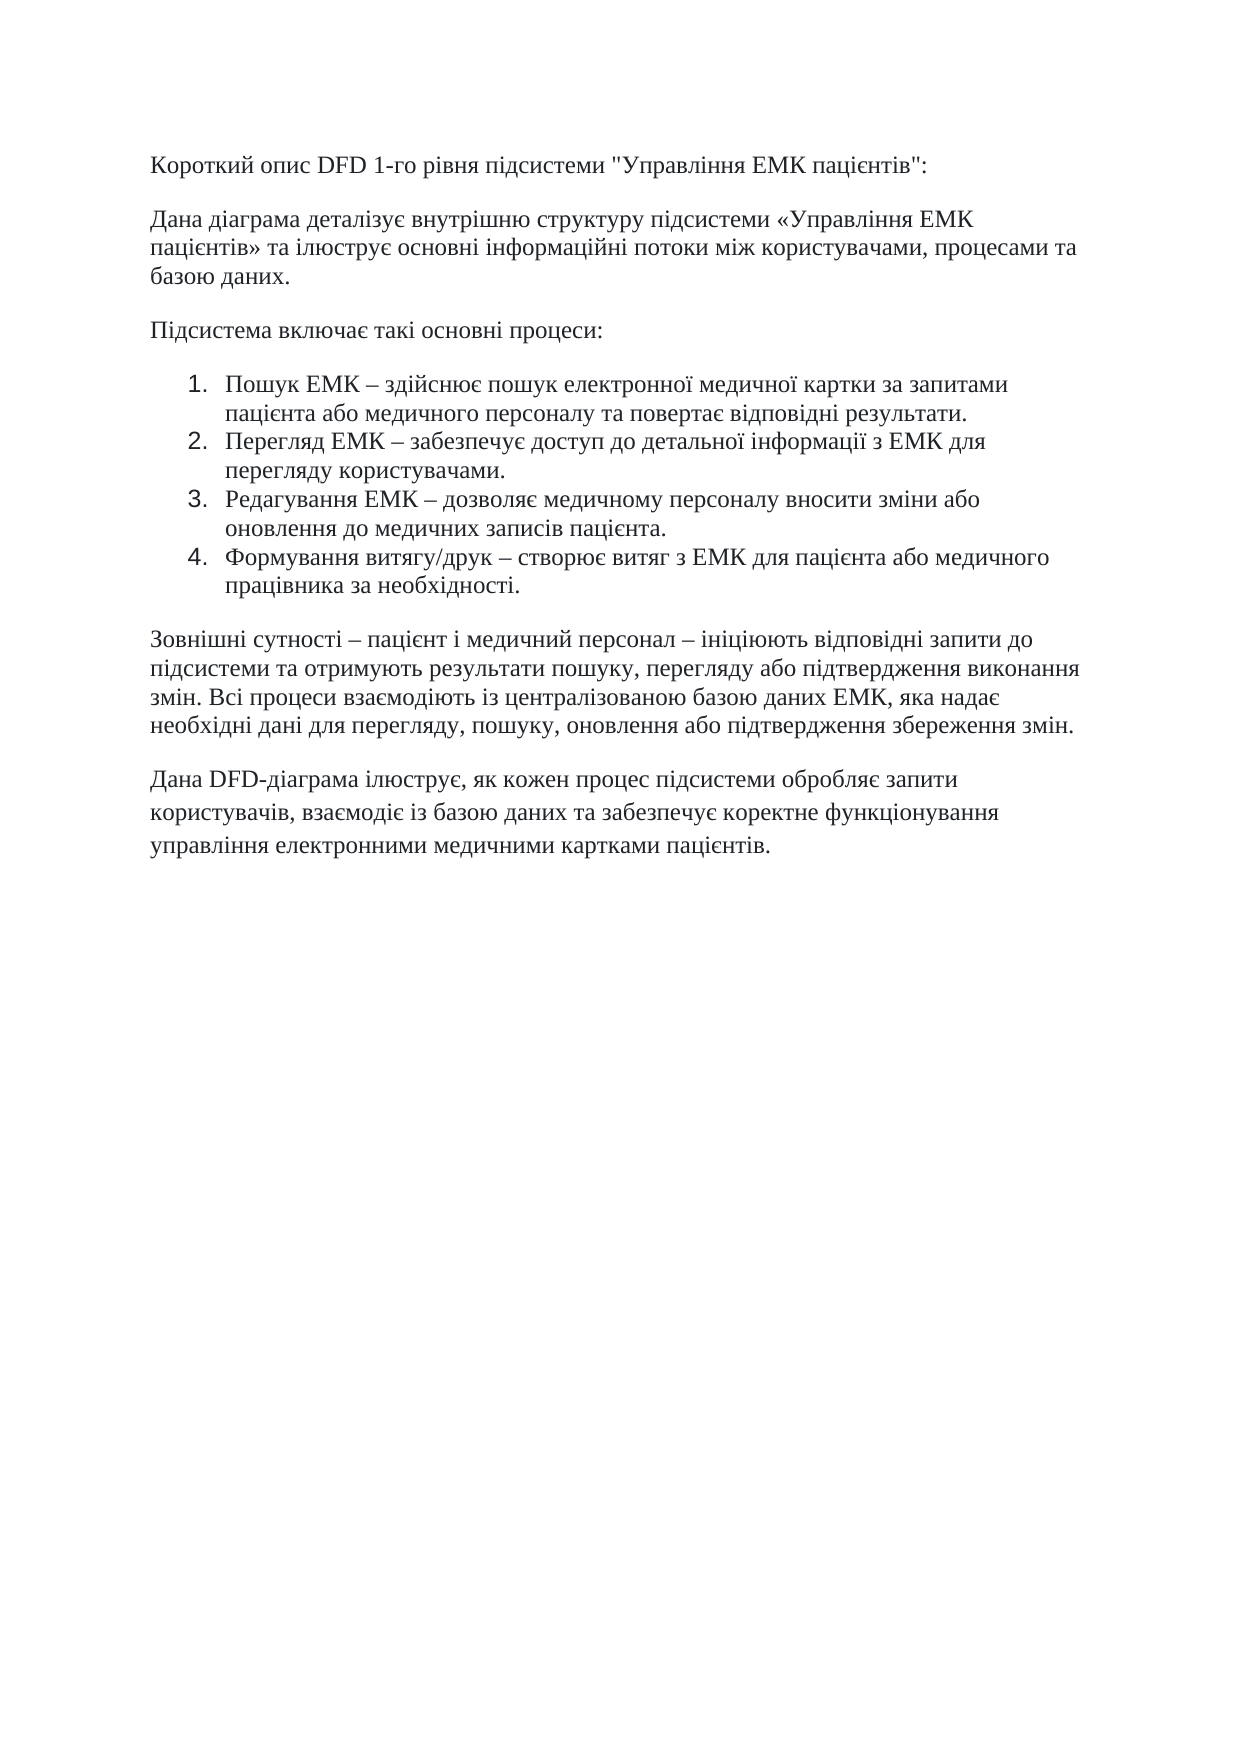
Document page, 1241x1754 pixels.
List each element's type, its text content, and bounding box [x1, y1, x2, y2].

list Формування витягу/друк – створює витяг з ЕМК для пацієнта або медичного працівника за необхідності. [187, 542, 1090, 599]
text Дана діаграма деталізує внутрішню структуру підсистеми «Управління ЕМК пацієнтів» та ілюструє основні інформаційні потоки між користувачами, процесами та базою даних. [150, 204, 1090, 290]
text Дана DFD-діаграма ілюструє, як кожен процес підсистеми обробляє запити користувачів, взаємодіє із базою даних та забезпечує коректне функціонування управління електронними медичними картками пацієнтів. [150, 764, 1090, 859]
text Зовнішні сутності – пацієнт і медичний персонал – ініціюють відповідні запити до підсистеми та отримують результати пошуку, перегляду або підтвердження виконання змін. Всі процеси взаємодіють із централізованою базою даних ЕМК, яка надає необхідні дані для перегляду, пошуку, оновлення або підтвердження збереження змін. [150, 624, 1090, 739]
list Пошук ЕМК – здійснює пошук електронної медичної картки за запитами пацієнта або медичного персоналу та повертає відповідні результати. [187, 369, 1090, 426]
text Короткий опис DFD 1-го рівня підсистеми "Управління ЕМК пацієнтів": [150, 150, 1090, 179]
text Підсистема включає такі основні процеси: [150, 315, 1090, 344]
list Редагування ЕМК – дозволяє медичному персоналу вносити зміни або оновлення до медичних записів пацієнта. [187, 484, 1090, 542]
list Перегляд ЕМК – забезпечує доступ до детальної інформації з ЕМК для перегляду користувачами. [187, 426, 1090, 484]
